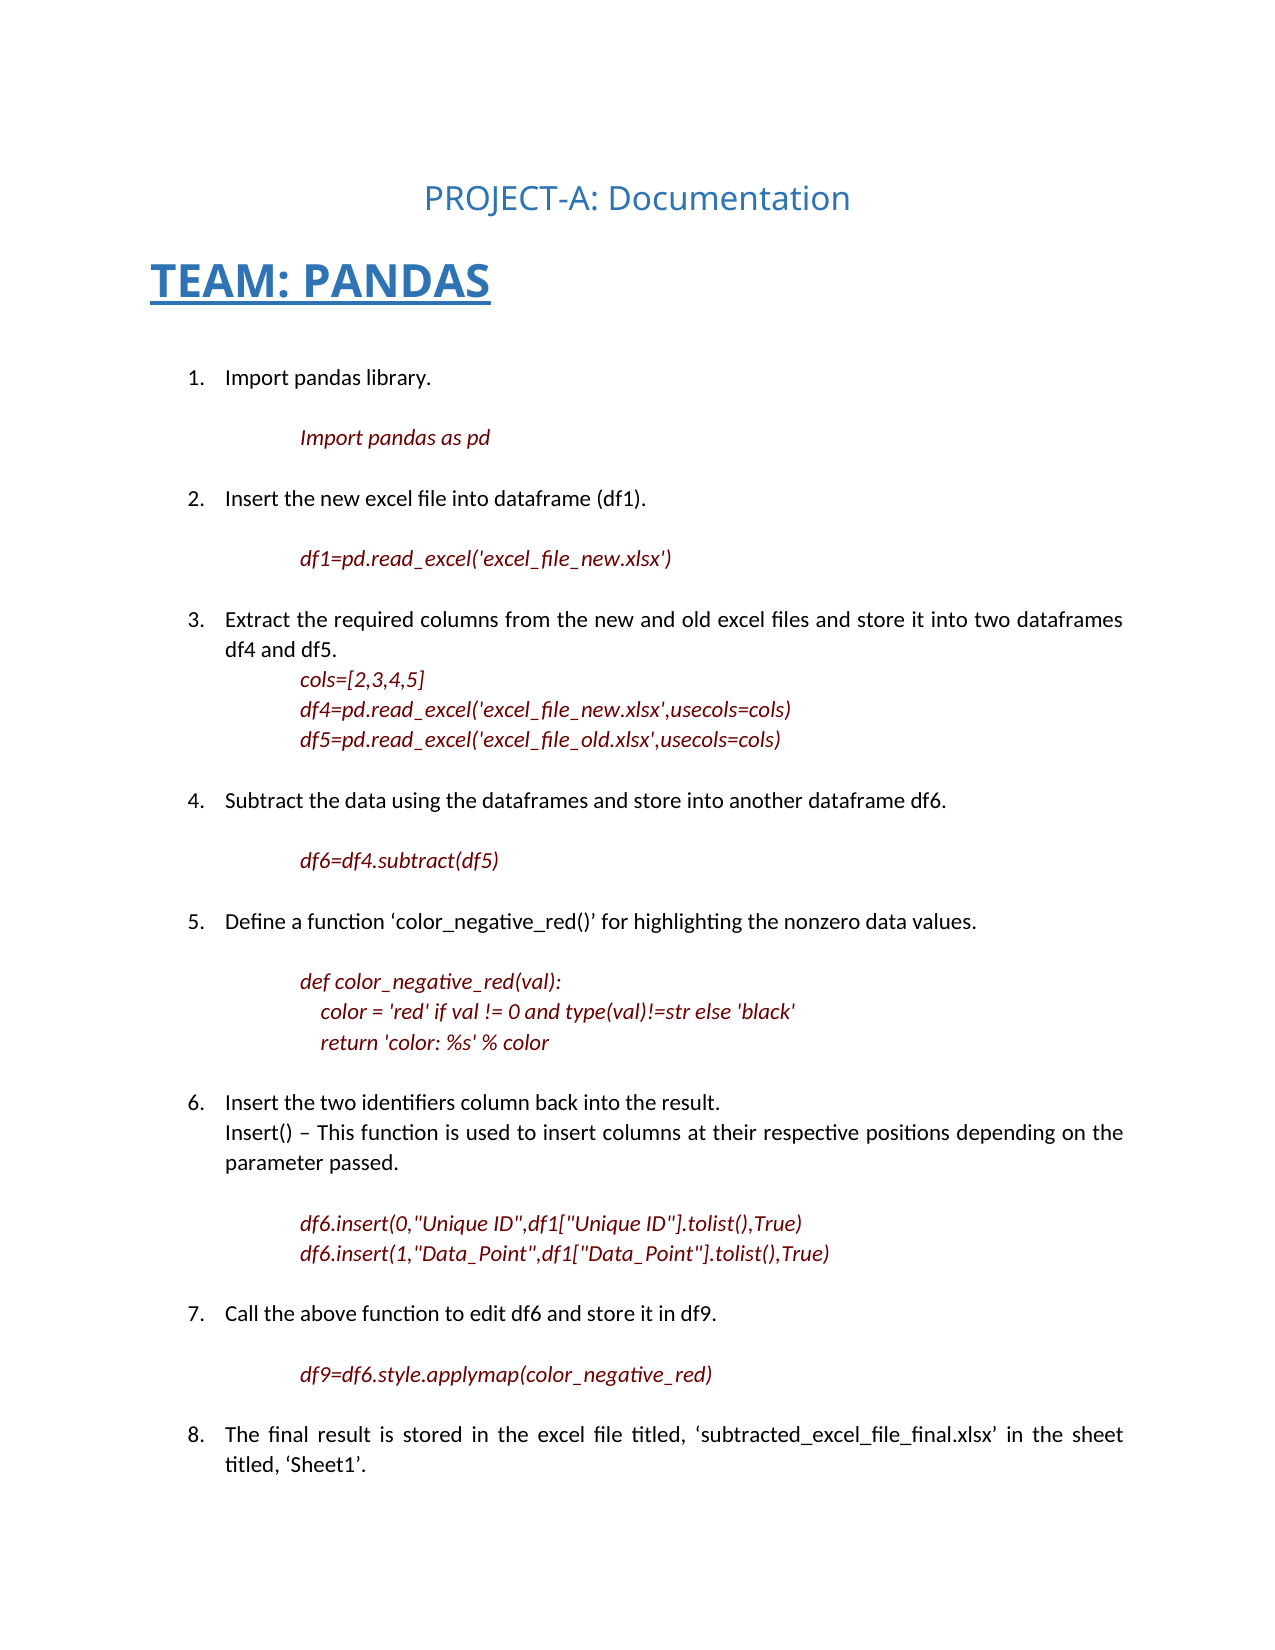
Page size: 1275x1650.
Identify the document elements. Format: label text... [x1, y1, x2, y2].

list Import pandas library. [187, 363, 1125, 391]
subtitle PROJECT-A: Documentation [150, 175, 1125, 220]
list df6=df4.subtract(df5) [300, 846, 1125, 874]
list Insert() – This function is used to insert columns at their respective positions depending on the parameter passed. [225, 1118, 1125, 1177]
list df4=pd.read_excel('excel_file_new.xlsx',usecols=cols) [300, 695, 1125, 723]
list df5=pd.read_excel('excel_file_old.xlsx',usecols=cols) [300, 726, 1125, 754]
list df1=pd.read_excel('excel_file_new.xlsx') [300, 544, 1125, 572]
list df6.insert(0,"Unique ID",df1["Unique ID"].tolist(),True) [300, 1209, 1125, 1237]
list Call the above function to edit df6 and store it in df9. [187, 1299, 1125, 1328]
list Insert the new excel file into dataframe (df1). [187, 484, 1125, 512]
list cols=[2,3,4,5] [300, 665, 1125, 693]
list Define a function ‘color_negative_red()’ for highlighting the nonzero data values. [187, 907, 1125, 935]
list df9=df6.style.applymap(color_negative_red) [300, 1360, 1125, 1388]
list df6.insert(1,"Data_Point",df1["Data_Point"].tolist(),True) [300, 1239, 1125, 1267]
list return 'color: %s' % color [300, 1028, 1125, 1056]
list Import pandas as pd [300, 423, 1125, 452]
list Extract the required columns from the new and old excel files and store it into two dataframes df4 and df5. [187, 605, 1125, 663]
list Insert the two identifiers column back into the result. [187, 1088, 1125, 1116]
list The final result is stored in the excel file titled, ‘subtracted_excel_file_final.xlsx’ in the sheet titled, ‘Sheet1’. [187, 1420, 1125, 1479]
list Subtract the data using the dataframes and store into another dataframe df6. [187, 786, 1125, 814]
subtitle TEAM: PANDAS [150, 249, 1125, 311]
list color = 'red' if val != 0 and type(val)!=str else 'black' [300, 997, 1125, 1026]
list def color_negative_red(val): [300, 967, 1125, 995]
